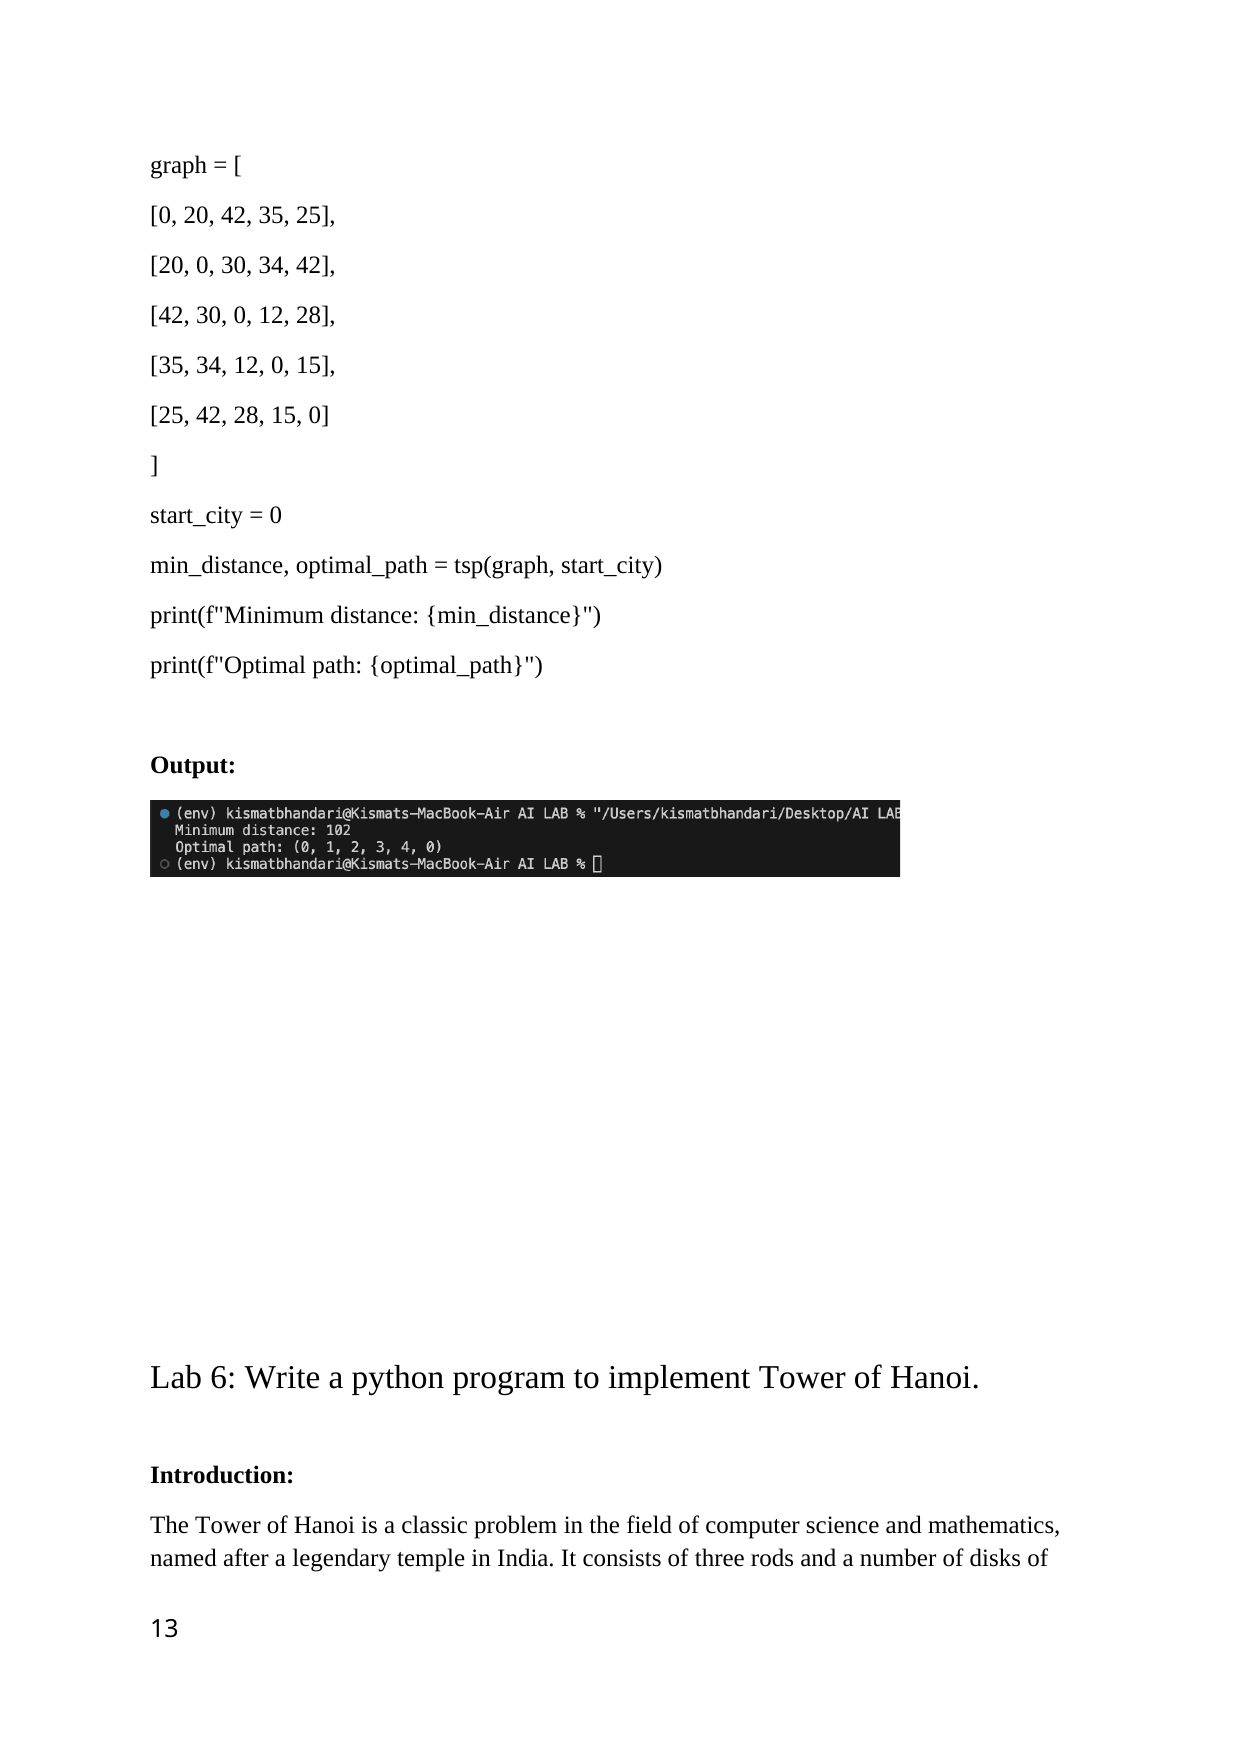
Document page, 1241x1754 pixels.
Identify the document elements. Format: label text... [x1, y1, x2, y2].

text [35, 34, 12, 0, 15], [150, 350, 1090, 379]
text print(f"Optimal path: {optimal_path}") [150, 650, 1090, 679]
text [20, 0, 30, 34, 42], [150, 250, 1090, 279]
text graph = [ [150, 150, 1090, 179]
text ] [150, 450, 1090, 479]
text [25, 42, 28, 15, 0] [150, 400, 1090, 429]
text min_distance, optimal_path = tsp(graph, start_city) [150, 550, 1090, 579]
text start_city = 0 [150, 500, 1090, 529]
text [0, 20, 42, 35, 25], [150, 200, 1090, 229]
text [150, 1510, 1090, 1572]
text print(f"Minimum distance: {min_distance}") [150, 600, 1090, 629]
subtitle Lab 6: Write a python program to implement Tower of Hanoi. [150, 1357, 1090, 1396]
text [42, 30, 0, 12, 28], [150, 300, 1090, 329]
text Introduction: [150, 1460, 1090, 1489]
picture [150, 800, 901, 877]
text Output: [150, 750, 1090, 779]
